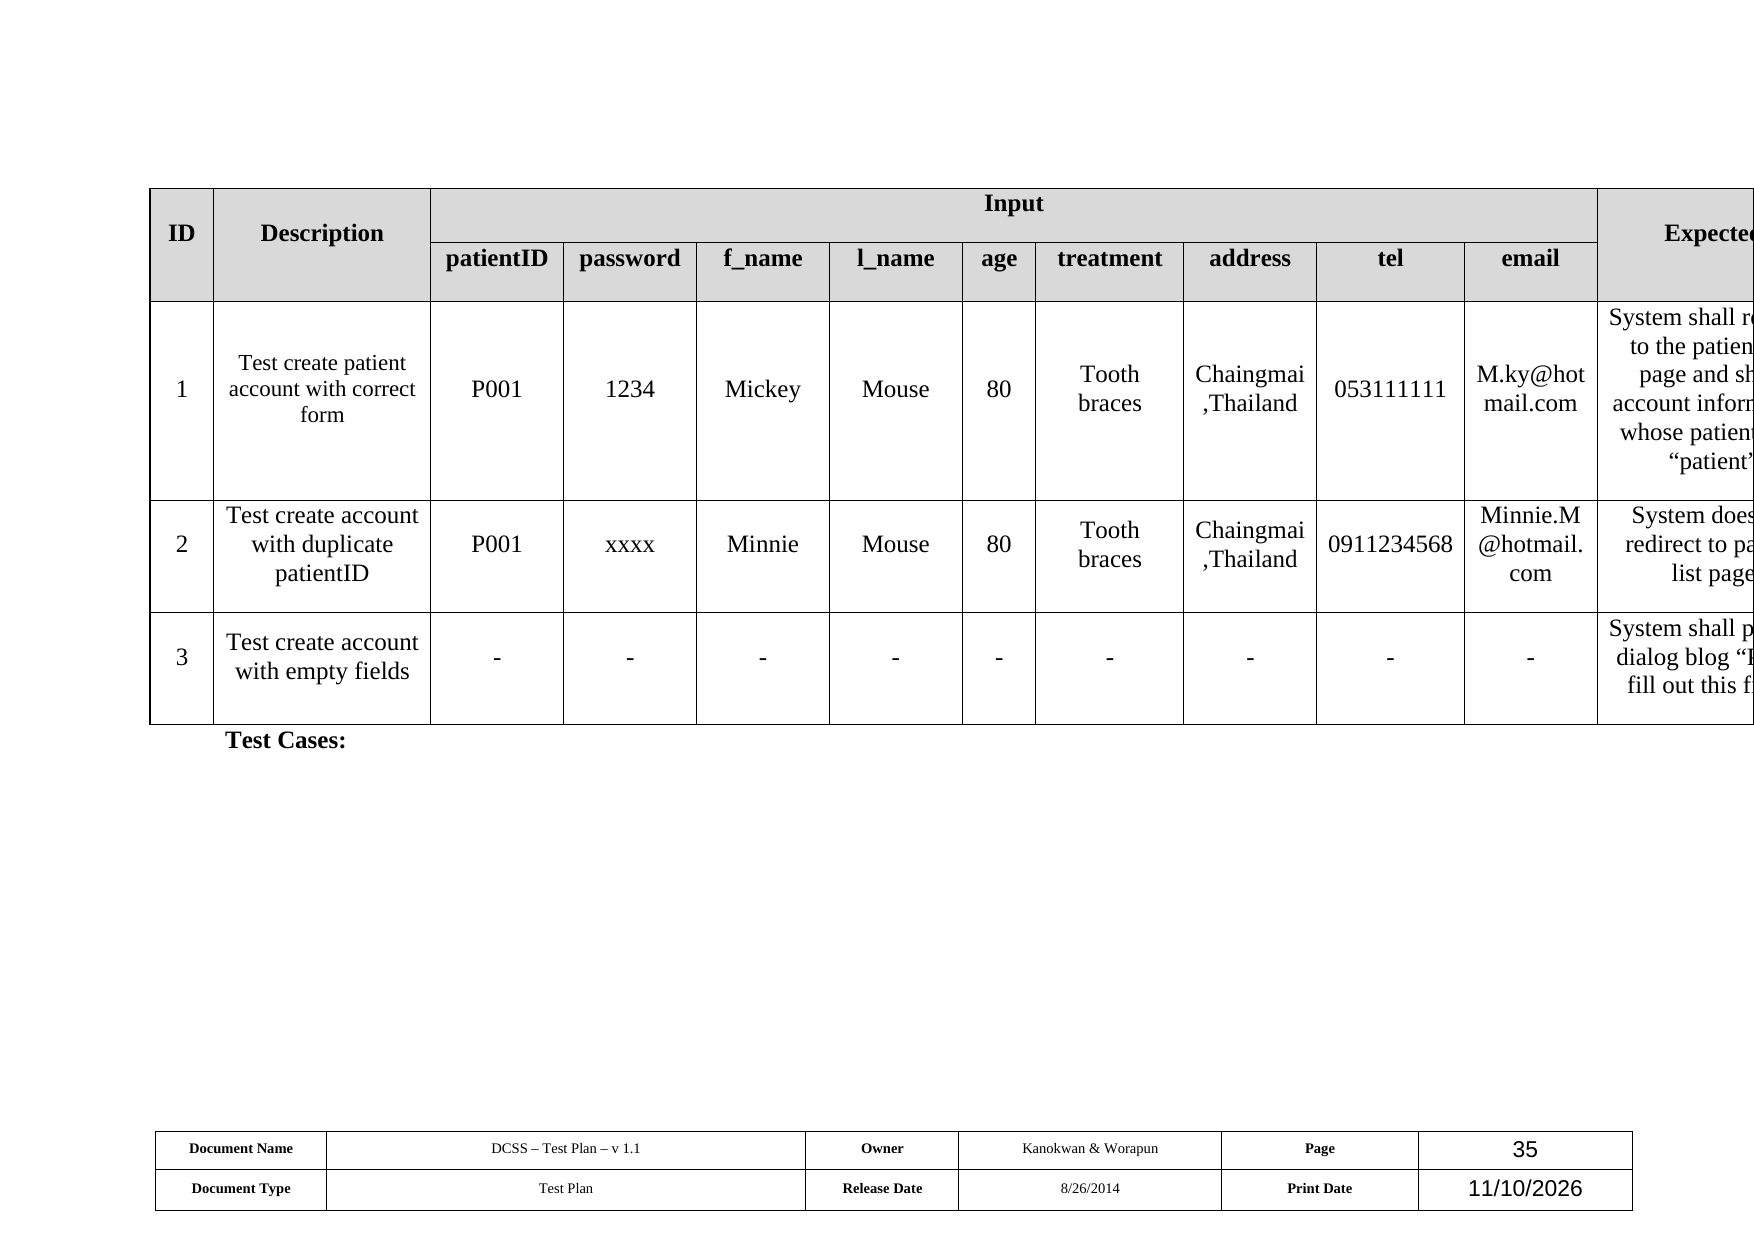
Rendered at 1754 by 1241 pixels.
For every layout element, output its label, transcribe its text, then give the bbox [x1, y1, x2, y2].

table_cell 053111111 [1317, 302, 1464, 499]
table_cell M.ky@hotmail.com [1465, 302, 1597, 499]
table_header Description [214, 189, 430, 301]
table_cell 2 [151, 501, 213, 612]
table_cell - [830, 613, 962, 724]
table_cell Mouse [830, 302, 962, 499]
table_cell - [1465, 613, 1597, 724]
table_cell Tooth braces [1036, 302, 1183, 499]
table_cell Minnie [697, 501, 829, 612]
table_cell - [1036, 613, 1183, 724]
table_cell Chaingmai,Thailand [1184, 501, 1316, 612]
table_cell l_name [830, 243, 962, 301]
table_cell password [564, 243, 696, 301]
table_cell address [1184, 243, 1316, 301]
table_cell Mickey [697, 302, 829, 499]
table_cell f_name [697, 243, 829, 301]
table_cell 80 [963, 302, 1035, 499]
table_cell tel [1317, 243, 1464, 301]
table_cell Test create patient account with correct form [214, 302, 430, 499]
table_cell System shall redirect to the patient list page and show account information whose patientID is “patient” [1598, 302, 1753, 499]
table_cell email [1465, 243, 1597, 301]
table_cell - [963, 613, 1035, 724]
table_cell System shall provide dialog blog “Please fill out this field” [1598, 613, 1753, 724]
table_cell Chaingmai,Thailand [1184, 302, 1316, 499]
table_cell - [564, 613, 696, 724]
table_cell treatment [1036, 243, 1183, 301]
table_header ID [151, 189, 213, 301]
table_cell P001 [431, 302, 563, 499]
table_cell Minnie.M@hotmail.com [1465, 501, 1597, 612]
table_cell Test create account with empty fields [214, 613, 430, 724]
table_header Input [431, 189, 1597, 242]
table_cell Tooth braces [1036, 501, 1183, 612]
table_cell - [1184, 613, 1316, 724]
table_cell patientID [431, 243, 563, 301]
table_cell age [963, 243, 1035, 301]
table_cell Mouse [830, 501, 962, 612]
table_cell P001 [431, 501, 563, 612]
table_header Expected [1598, 189, 1753, 301]
table_cell System does not redirect to patient list page [1598, 501, 1753, 612]
table_cell 0911234568 [1317, 501, 1464, 612]
table_cell - [697, 613, 829, 724]
table_cell 3 [151, 613, 213, 724]
table_cell xxxx [564, 501, 696, 612]
table_cell Test create account with duplicate patientID [214, 501, 430, 612]
table_cell - [1317, 613, 1464, 724]
table_cell - [431, 613, 563, 724]
table_cell 1 [151, 302, 213, 499]
table_cell 80 [963, 501, 1035, 612]
text Test Cases: [150, 725, 1604, 754]
table_cell 1234 [564, 302, 696, 499]
